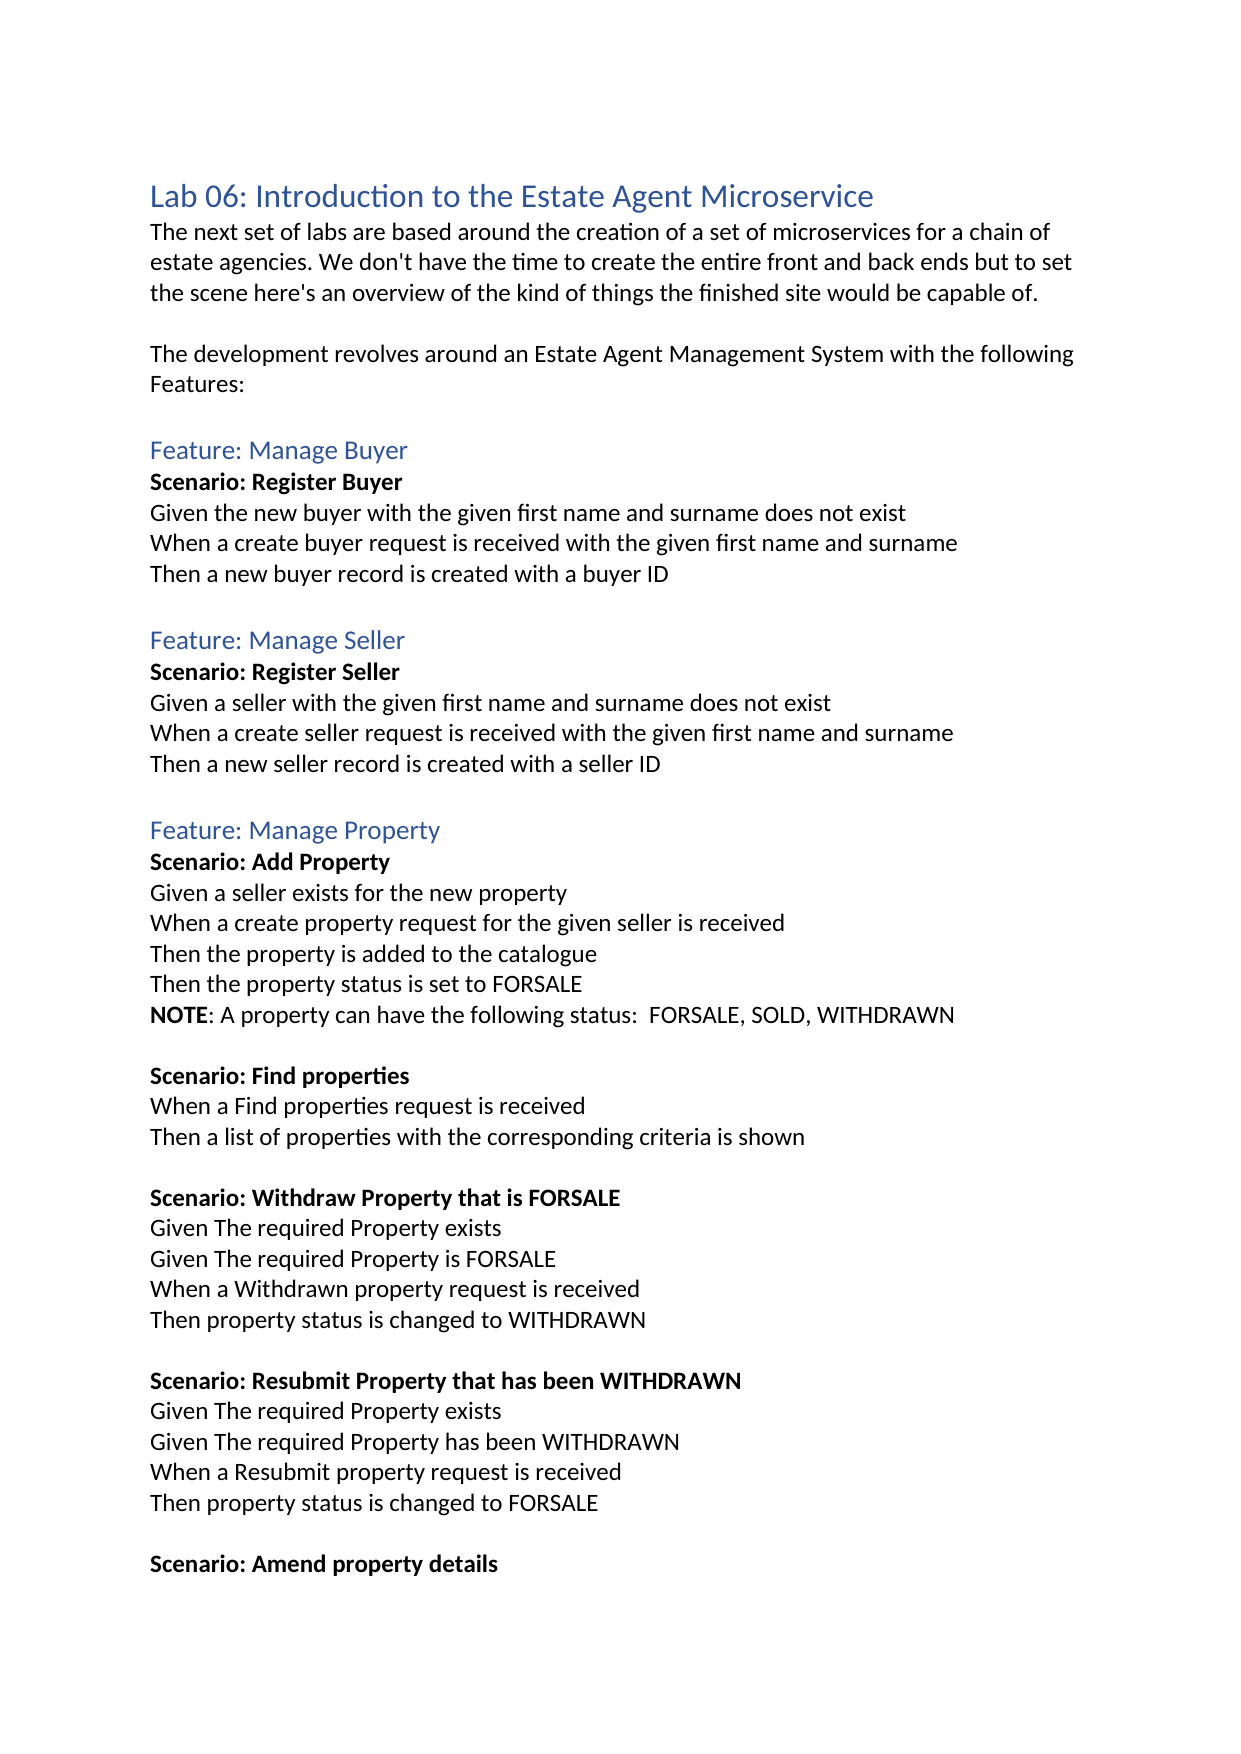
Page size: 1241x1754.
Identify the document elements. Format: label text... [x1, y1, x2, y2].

text Scenario: Withdraw Property that is FORSALE [150, 1182, 1090, 1212]
text When a Resubmit property request is received [150, 1457, 1090, 1487]
text Given The required Property is FORSALE [150, 1243, 1090, 1273]
text Given The required Property exists [150, 1396, 1090, 1426]
text Scenario: Add Property [150, 846, 1090, 877]
text Then a new seller record is created with a seller ID [150, 748, 1090, 778]
text The development revolves around an Estate Agent Management System with the following Features: [150, 338, 1090, 399]
text Scenario: Register Seller [150, 656, 1090, 687]
text NOTE: A property can have the following status: FORSALE, SOLD, WITHDRAWN [150, 999, 1090, 1029]
text When a Withdrawn property request is received [150, 1273, 1090, 1304]
text Given The required Property has been WITHDRAWN [150, 1426, 1090, 1457]
text Then property status is changed to FORSALE [150, 1487, 1090, 1518]
subtitle Lab 06: Introduction to the Estate Agent Microservice [150, 175, 1090, 216]
text Then a new buyer record is created with a buyer ID [150, 558, 1090, 589]
text Given the new buyer with the given first name and surname does not exist [150, 497, 1090, 528]
text Scenario: Find properties [150, 1060, 1090, 1090]
subtitle Feature: Manage Seller [150, 623, 1090, 656]
subtitle Feature: Manage Property [150, 813, 1090, 846]
text Then property status is changed to WITHDRAWN [150, 1304, 1090, 1334]
text Then the property is added to the catalogue [150, 938, 1090, 968]
text When a create seller request is received with the given first name and surname [150, 717, 1090, 748]
text Then a list of properties with the corresponding criteria is shown [150, 1121, 1090, 1151]
subtitle Feature: Manage Buyer [150, 433, 1090, 467]
text When a create property request for the given seller is received [150, 907, 1090, 938]
text Scenario: Register Buyer [150, 467, 1090, 497]
text Given a seller with the given first name and surname does not exist [150, 687, 1090, 717]
text Scenario: Resubmit Property that has been WITHDRAWN [150, 1365, 1090, 1396]
text Scenario: Amend property details [150, 1548, 1090, 1579]
text Given a seller exists for the new property [150, 877, 1090, 907]
text The next set of labs are based around the creation of a set of microservices for a chain of estate agencies. We don't have the time to create the entire front and back ends but to set the scene here's an overview of the kind of things the finished site would be capable of. [150, 216, 1090, 307]
text When a Find properties request is received [150, 1090, 1090, 1121]
text Given The required Property exists [150, 1212, 1090, 1243]
text When a create buyer request is received with the given first name and surname [150, 528, 1090, 558]
text Then the property status is set to FORSALE [150, 968, 1090, 999]
